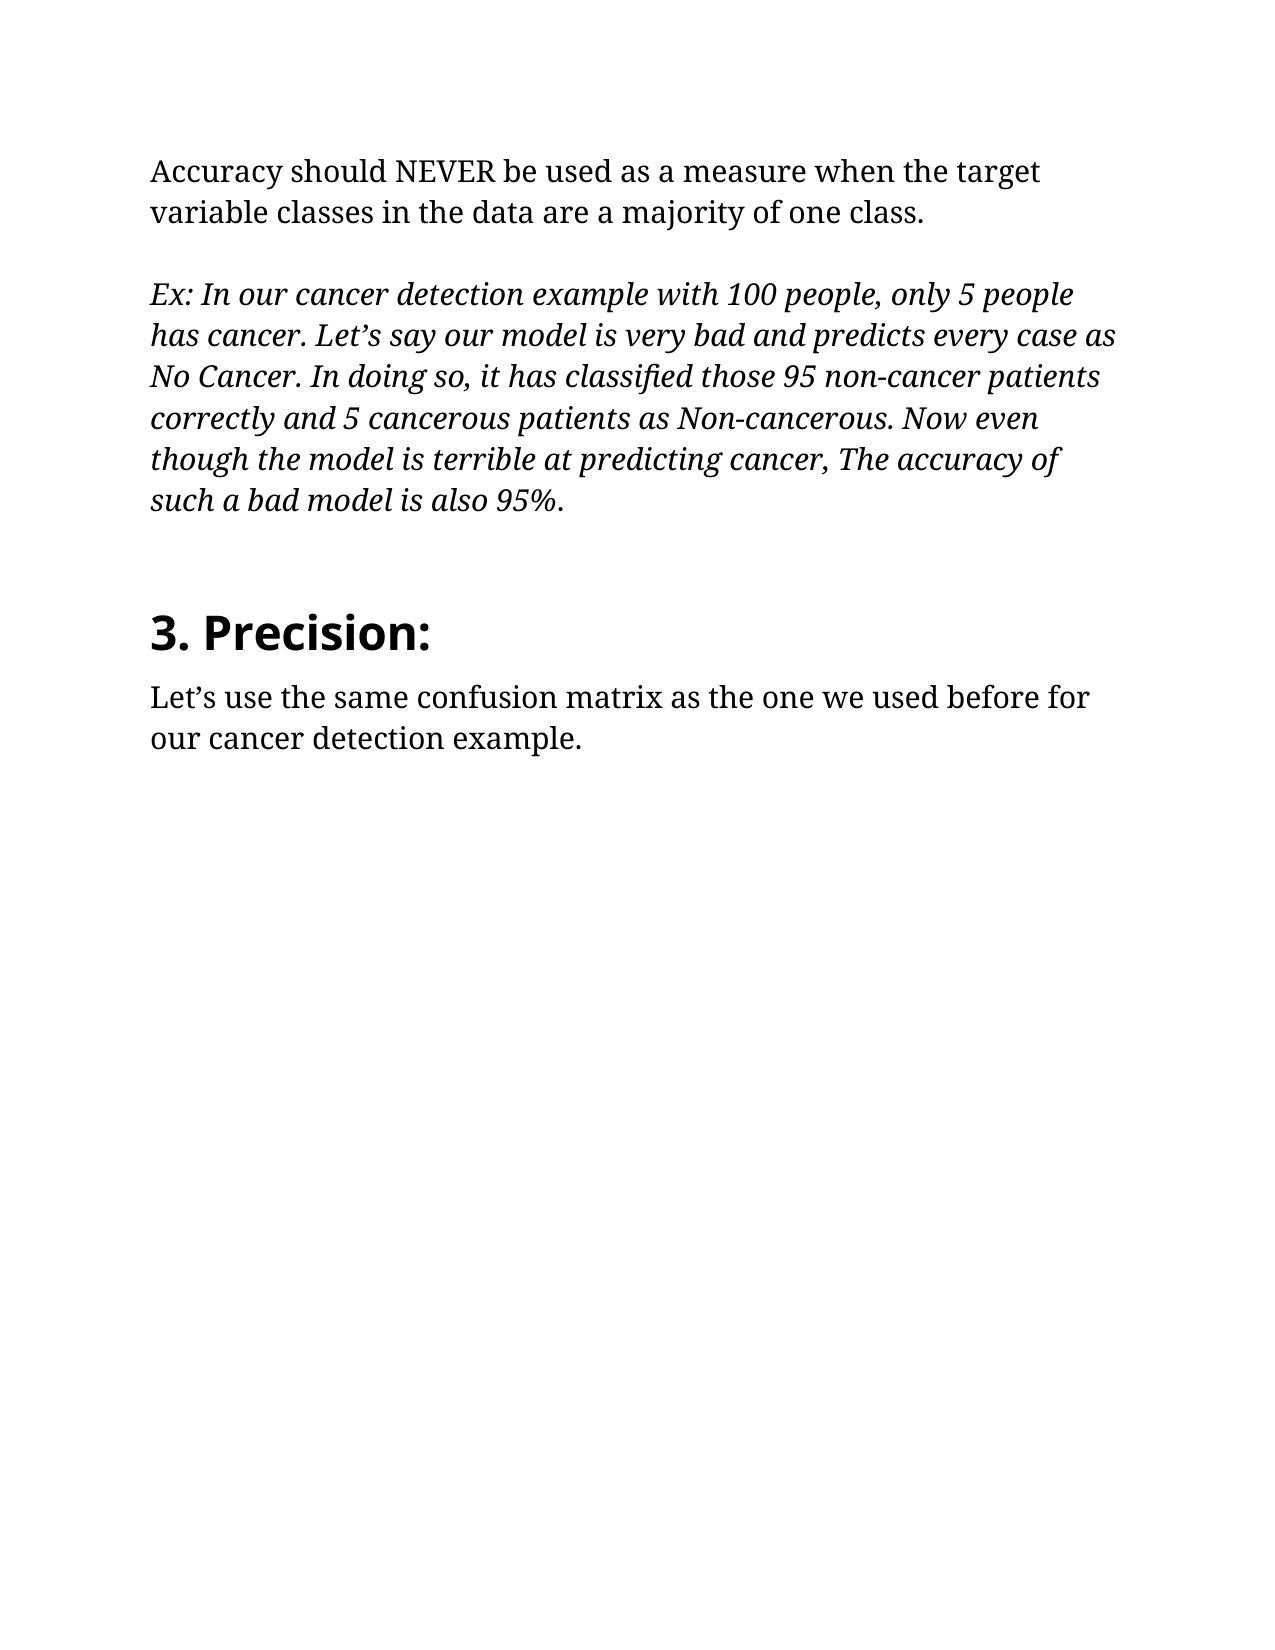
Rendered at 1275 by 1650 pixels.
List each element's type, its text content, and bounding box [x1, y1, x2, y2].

text Let’s use the same confusion matrix as the one we used before for our cancer detection example. [150, 676, 1125, 758]
text 3. Precision: [150, 599, 1125, 665]
text Ex: In our cancer detection example with 100 people, only 5 people has cancer. Let’s say our model is very bad and predicts every case as No Cancer. In doing so, it has classified those 95 non-cancer patients correctly and 5 cancerous patients as Non-cancerous. Now even though the model is terrible at predicting cancer, The accuracy of such a bad model is also 95%. [150, 273, 1125, 520]
text Accuracy should NEVER be used as a measure when the target variable classes in the data are a majority of one class. [150, 150, 1125, 232]
